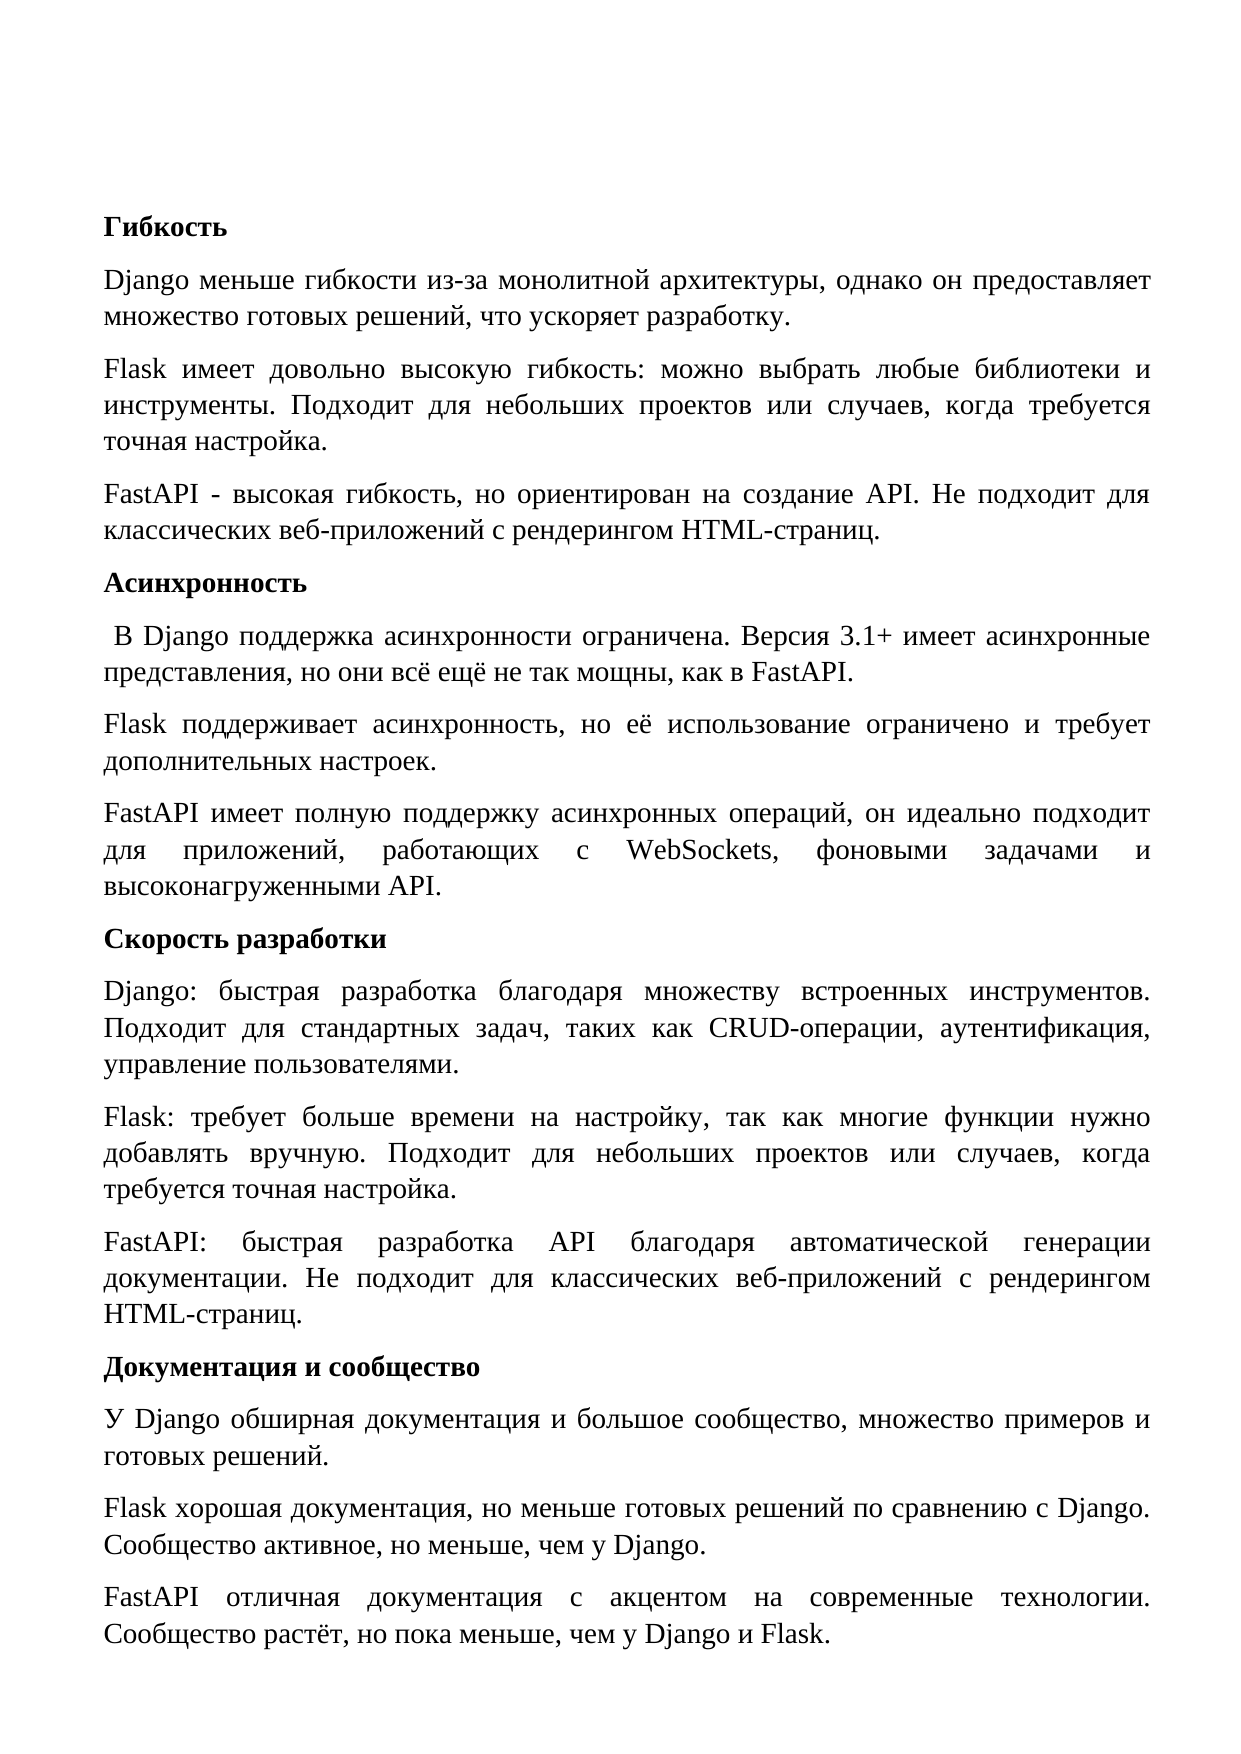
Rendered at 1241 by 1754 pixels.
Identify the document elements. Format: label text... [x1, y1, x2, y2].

text Django меньше гибкости из-за монолитной архитектуры, однако он предоставляет множество готовых решений, что ускоряет разработку. [103, 262, 1152, 332]
text Flask хорошая документация, но меньше готовых решений по сравнению с Django. Сообщество активное, но меньше, чем у Django. [103, 1491, 1152, 1560]
text Скорость разработки [103, 921, 1152, 954]
text FastAPI отличная документация с акцентом на современные технологии. Сообщество растёт, но пока меньше, чем у Django и Flask. [103, 1579, 1152, 1649]
text Асинхронность [103, 565, 1152, 598]
text Гибкость [103, 209, 1152, 243]
text Flask имеет довольно высокую гибкость: можно выбрать любые библиотеки и инструменты. Подходит для небольших проектов или случаев, когда требуется точная настройка. [103, 351, 1152, 457]
text Django: быстрая разработка благодаря множеству встроенных инструментов. Подходит для стандартных задач, таких как CRUD-операции, аутентификация, управление пользователями. [103, 973, 1152, 1079]
text Документация и сообщество [103, 1349, 1152, 1382]
text Flask: требует больше времени на настройку, так как многие функции нужно добавлять вручную. Подходит для небольших проектов или случаев, когда требуется точная настройка. [103, 1099, 1152, 1204]
text FastAPI - высокая гибкость, но ориентирован на создание API. Не подходит для классических веб-приложений с рендерингом HTML-страниц. [103, 476, 1152, 546]
text FastAPI: быстрая разработка API благодаря автоматической генерации документации. Не подходит для классических веб-приложений с рендерингом HTML-страниц. [103, 1224, 1152, 1329]
text Flask поддерживает асинхронность, но её использование ограничено и требует дополнительных настроек. [103, 707, 1152, 776]
text У Django обширная документация и большое сообщество, множество примеров и готовых решений. [103, 1402, 1152, 1471]
text В Django поддержка асинхронности ограничена. Версия 3.1+ имеет асинхронные представления, но они всё ещё не так мощны, как в FastAPI. [103, 618, 1152, 687]
text FastAPI имеет полную поддержку асинхронных операций, он идеально подходит для приложений, работающих с WebSockets, фоновыми задачами и высоконагруженными API. [103, 796, 1152, 901]
